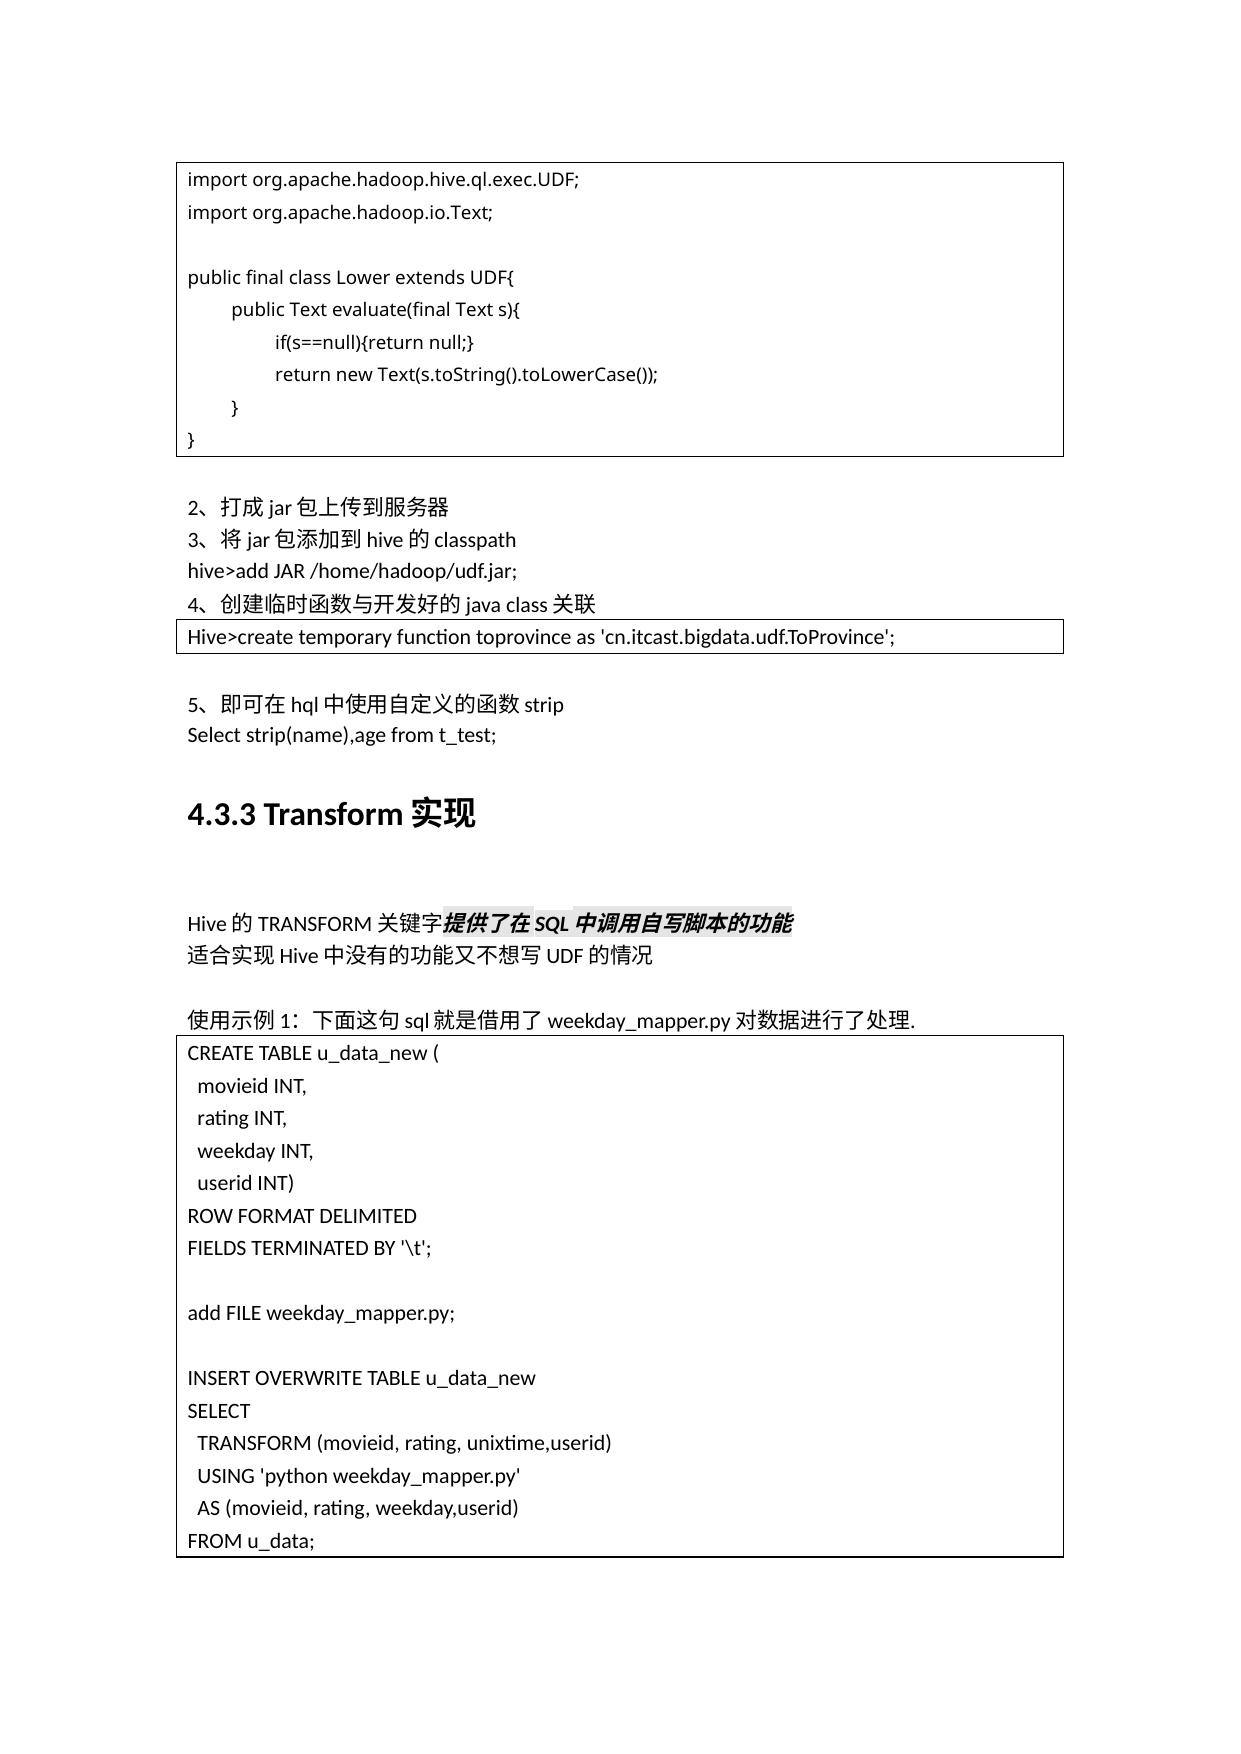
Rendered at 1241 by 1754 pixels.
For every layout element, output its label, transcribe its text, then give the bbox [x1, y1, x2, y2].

list 创建临时函数与开发好的java class关联 [187, 587, 1053, 619]
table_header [177, 163, 1063, 456]
text Select strip(name),age from t_test; [187, 719, 1053, 751]
text hive>add JAR /home/hadoop/udf.jar; [187, 554, 1053, 587]
subtitle 4.3.3 Transform实现 [187, 778, 1053, 843]
text 使用示例1：下面这句sql就是借用了weekday_mapper.py对数据进行了处理. [187, 1003, 1053, 1035]
text 3、将jar包添加到hive的classpath [187, 522, 1053, 554]
text Hive的 TRANSFORM 关键字提供了在SQL中调用自写脚本的功能 [187, 905, 1053, 938]
text 适合实现Hive中没有的功能又不想写UDF的情况 [187, 938, 1053, 970]
table_header Hive>create temporary function toprovince as 'cn.itcast.bigdata.udf.ToProvince'; [177, 620, 1063, 653]
text 2、打成jar包上传到服务器 [187, 489, 1053, 522]
list 即可在hql中使用自定义的函数strip [187, 686, 1053, 719]
table_header CREATE TABLE u_data_new ( movieid INT, rating INT, weekday INT, userid INT) ROW FORMAT DELIMITED FIELDS TERMINATED BY '\t'; add FILE weekday_mapper.py; INSERT OVERWRITE TABLE u_data_new SELECT TRANSFORM (movieid, rating, unixtime,userid) USING 'python weekday_mapper.py' AS (movieid, rating, weekday,userid) FROM u_data; [177, 1036, 1063, 1556]
